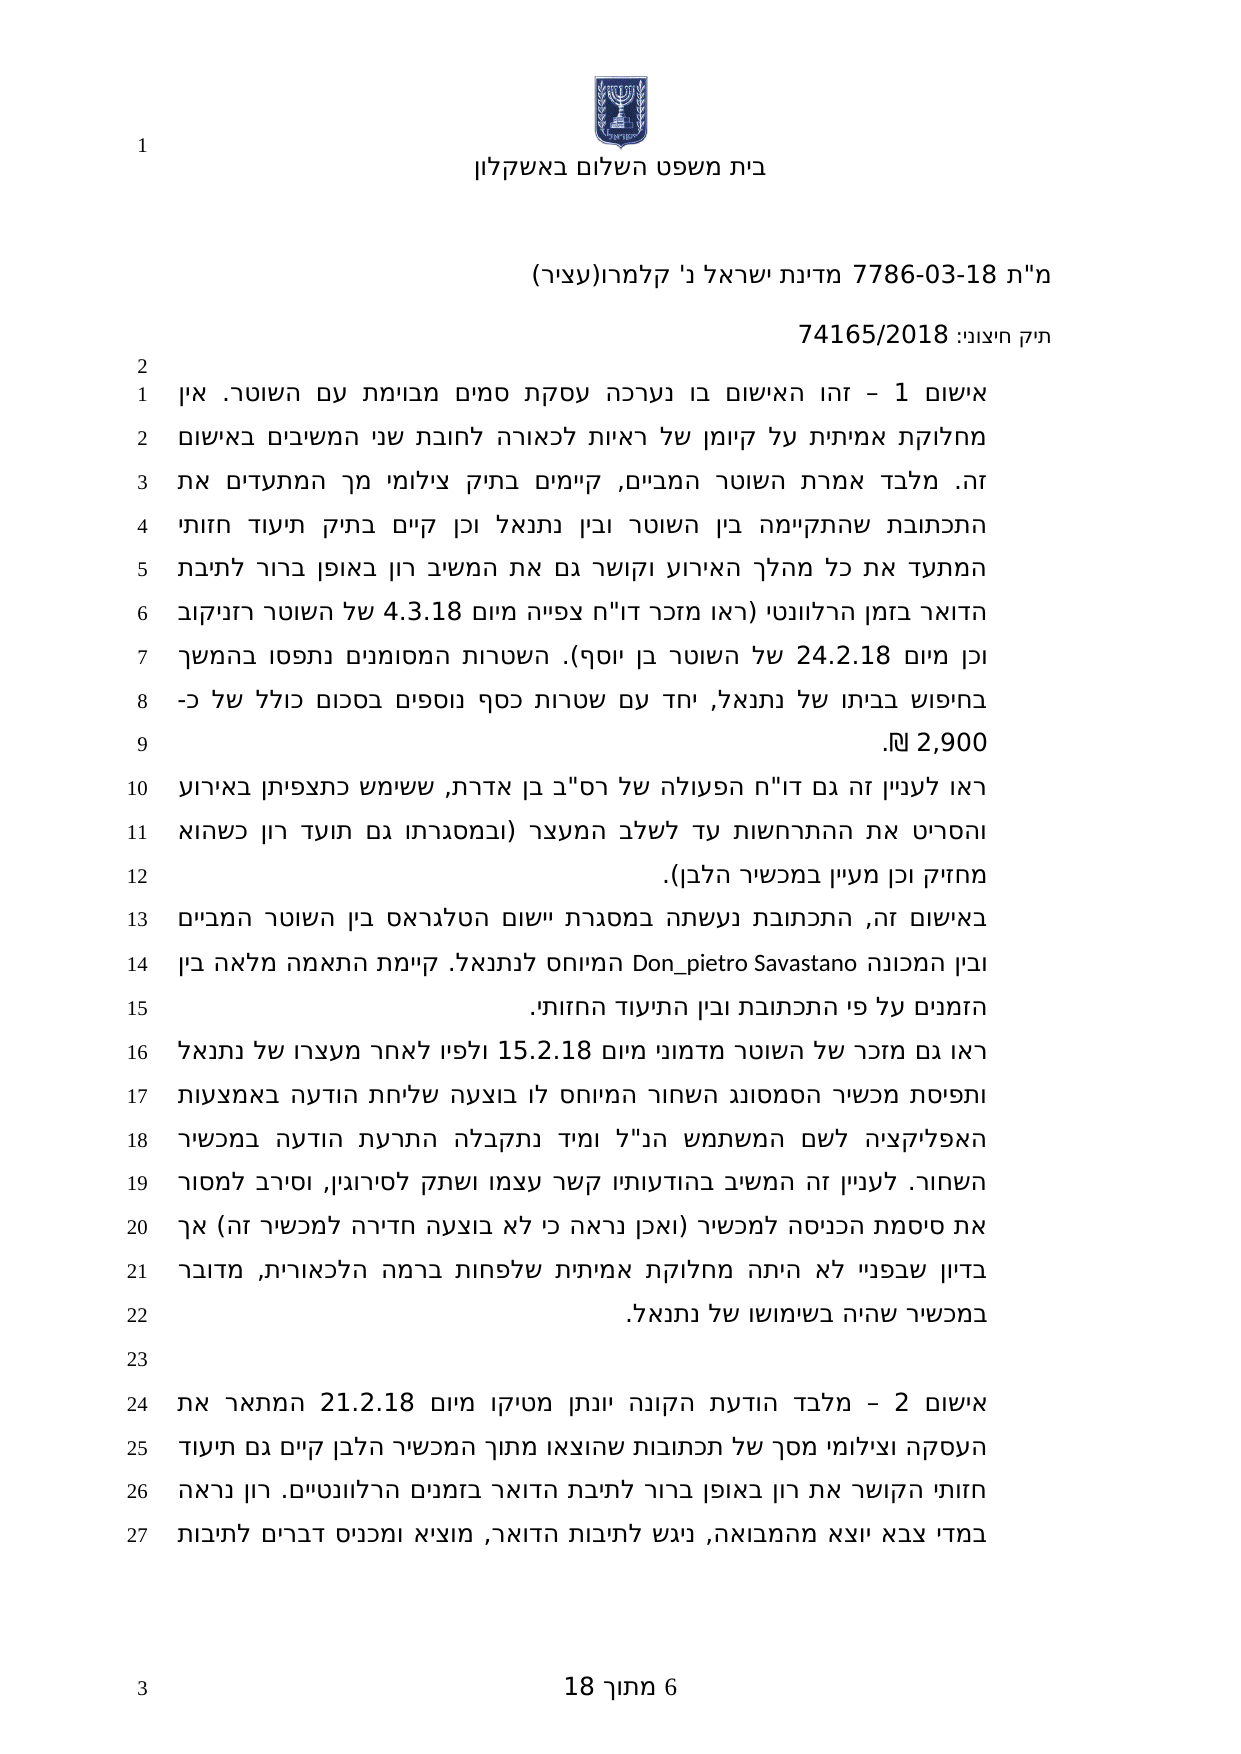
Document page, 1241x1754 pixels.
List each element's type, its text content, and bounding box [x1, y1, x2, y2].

picture [589, 75, 651, 152]
text באישום זה, התכתובת נעשתה במסגרת יישום הטלגראס בין השוטר המביים ובין המכונה Don_pietro Savastano המיוחס לנתנאל. קיימת התאמה מלאה בין הזמנים על פי התכתובת ובין התיעוד החזותי. [177, 904, 988, 1022]
text אישום 1 – זהו האישום בו נערכה עסקת סמים מבוימת עם השוטר. אין מחלוקת אמיתית על קיומן של ראיות לכאורה לחובת שני המשיבים באישום זה. מלבד אמרת השוטר המביים, קיימים בתיק צילומי מך המתעדים את התכתובת שהתקיימה בין השוטר ובין נתנאל וכן קיים בתיק תיעוד חזותי המתעד את כל מהלך האירוע וקושר גם את המשיב רון באופן ברור לתיבת הדואר בזמן הרלוונטי (ראו מזכר דו"ח צפייה מיום 4.3.18 של השוטר רזניקוב וכן מיום 24.2.18 של השוטר בן יוסף). השטרות המסומנים נתפסו בהמשך בחיפוש בביתו של נתנאל, יחד עם שטרות כסף נוספים בסכום כולל של כ-2,900 ₪. [177, 379, 988, 758]
text ראו לעניין זה גם דו"ח הפעולה של רס"ב בן אדרת, ששימש כתצפיתן באירוע והסריט את ההתרחשות עד לשלב המעצר (ובמסגרתו גם תועד רון כשהוא מחזיק וכן מעיין במכשיר הלבן). [177, 772, 988, 889]
text ראו גם מזכר של השוטר מדמוני מיום 15.2.18 ולפיו לאחר מעצרו של נתנאל ותפיסת מכשיר הסמסונג השחור המיוחס לו בוצעה שליחת הודעה באמצעות האפליקציה לשם המשתמש הנ"ל ומיד נתקבלה התרעת הודעה במכשיר השחור. לעניין זה המשיב בהודעותיו קשר עצמו ושתק לסירוגין, וסירב למסור את סיסמת הכניסה למכשיר (ואכן נראה כי לא בוצעה חדירה למכשיר זה) אך בדיון שבפניי לא היתה מחלוקת אמיתית שלפחות ברמה הלכאורית, מדובר במכשיר שהיה בשימושו של נתנאל. [177, 1036, 988, 1328]
